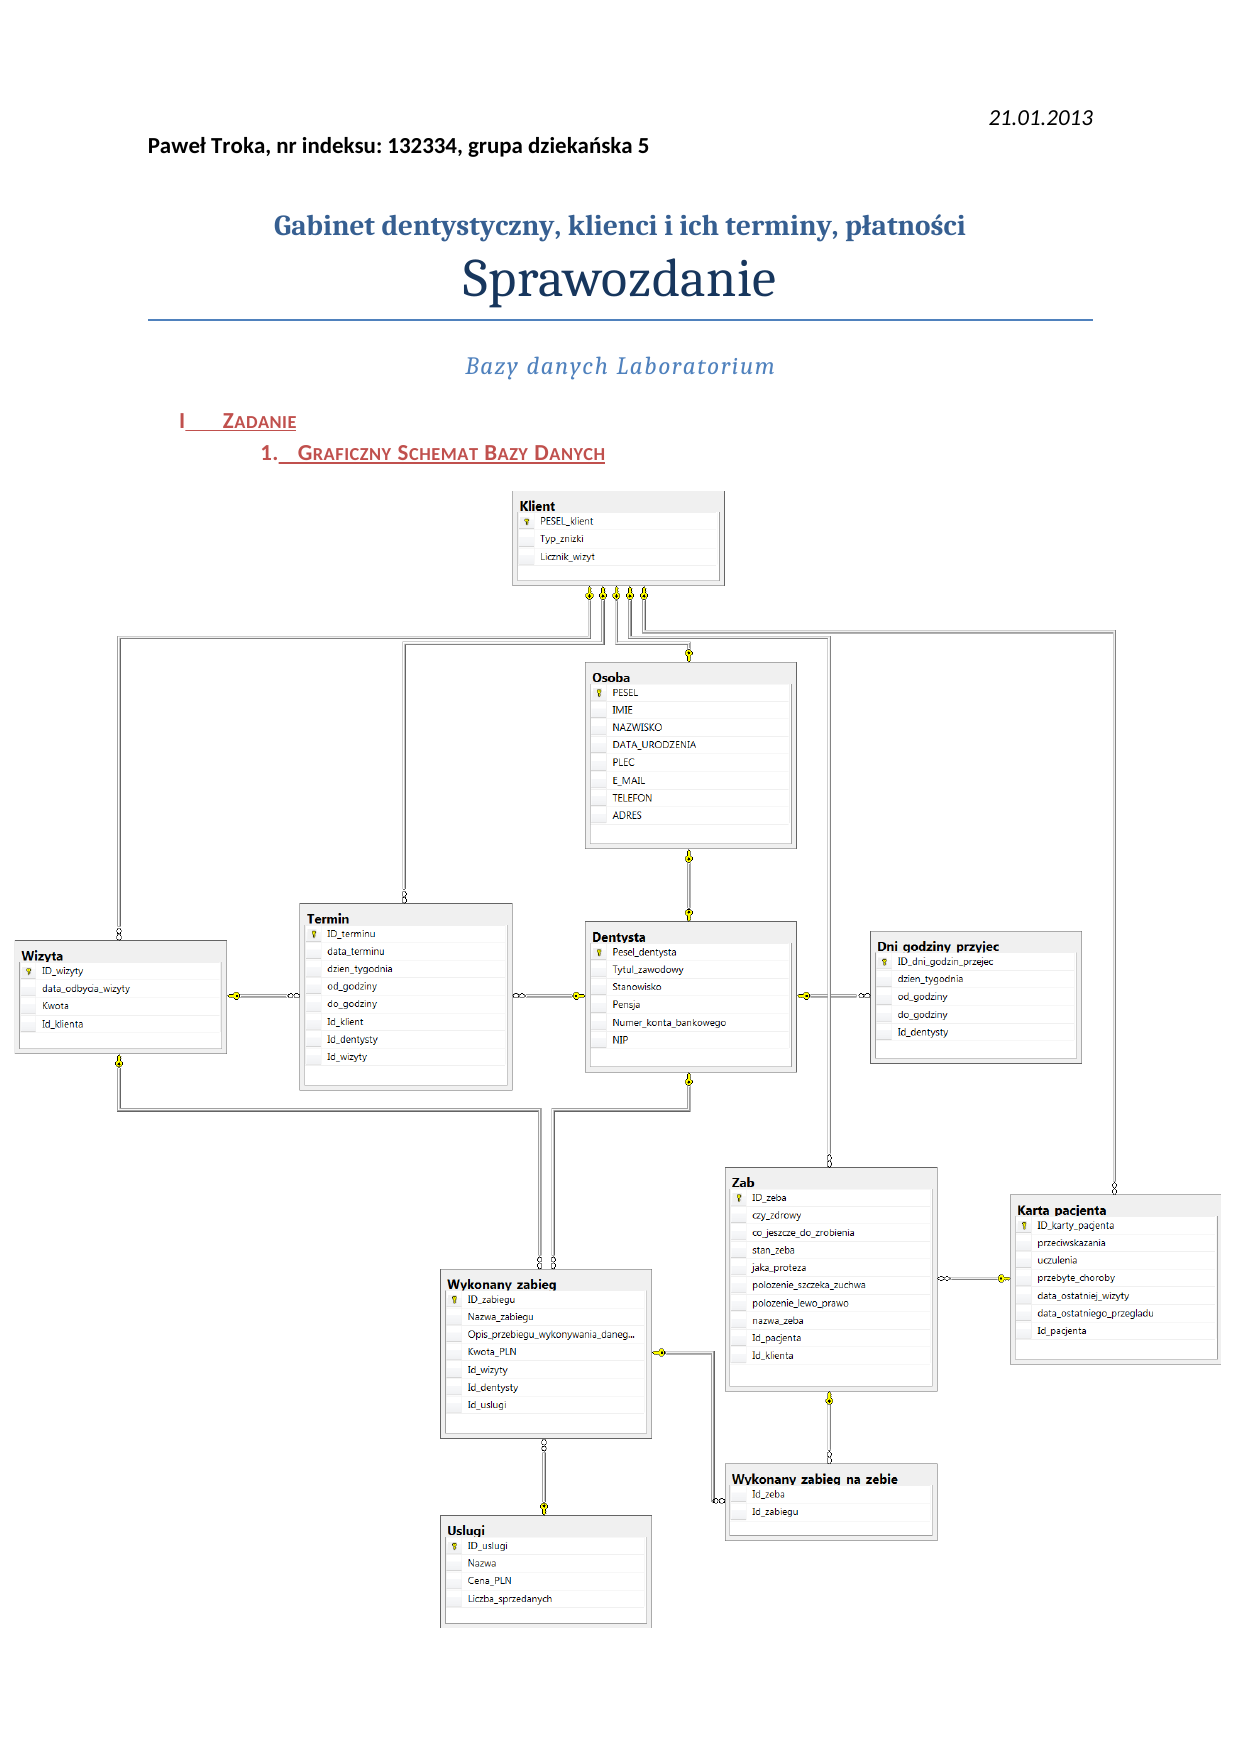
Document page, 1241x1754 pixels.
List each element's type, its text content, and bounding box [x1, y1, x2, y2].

title Sprawozdanie [148, 248, 1093, 319]
text 21.01.2013 [148, 103, 1093, 131]
text Paweł Troka, nr indeksu: 132334, grupa dziekańska 5 [148, 131, 1093, 159]
picture [14, 491, 1221, 1628]
list Graficzny Schemat Bazy Danych [260, 438, 1093, 466]
list Zadanie [185, 406, 1093, 434]
subtitle Gabinet dentystyczny, klienci i ich terminy, płatności [148, 209, 1093, 243]
subtitle Bazy danych Laboratorium [148, 352, 1093, 381]
